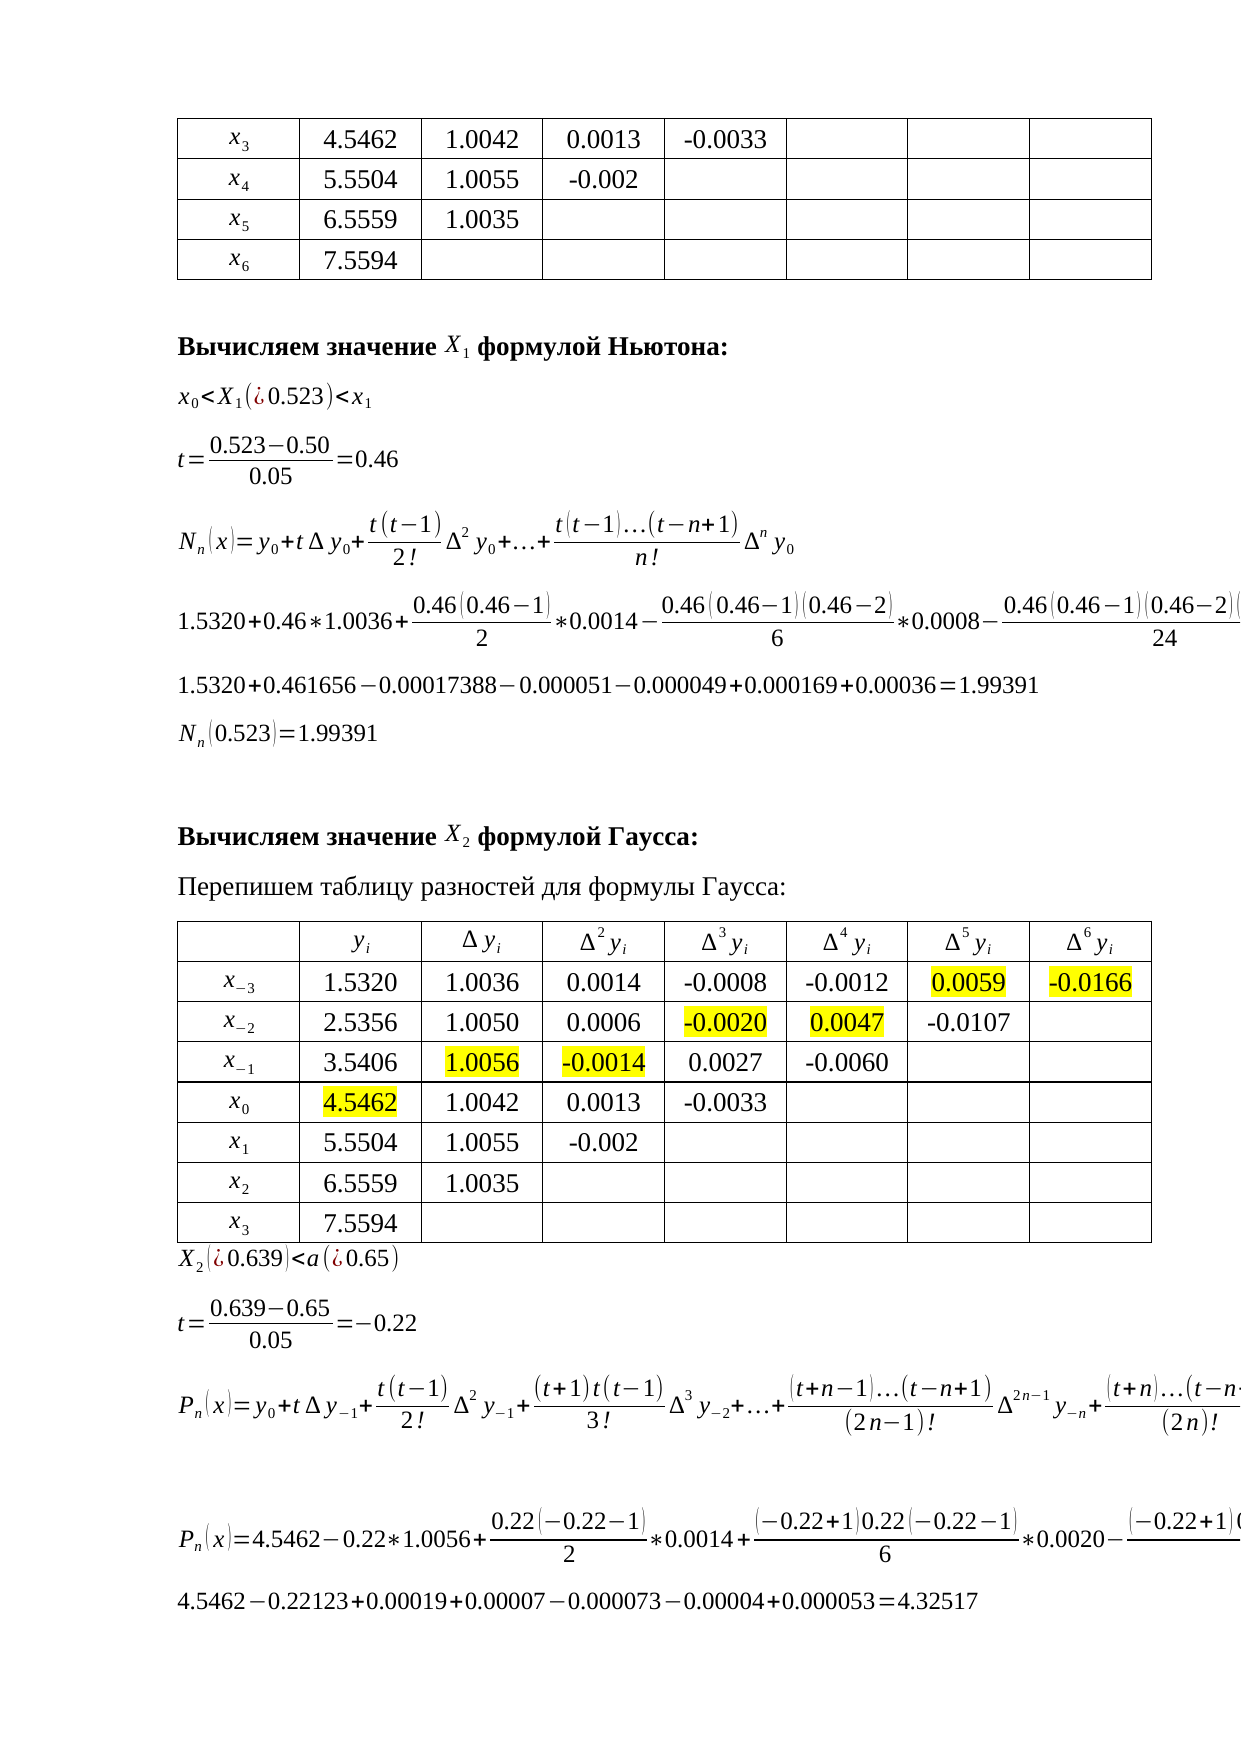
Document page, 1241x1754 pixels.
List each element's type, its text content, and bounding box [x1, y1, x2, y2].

table_cell [178, 1203, 299, 1242]
table_header [1030, 922, 1151, 961]
table_cell [908, 119, 1029, 158]
table_cell 0.0059 [908, 962, 1029, 1001]
table_cell [787, 159, 907, 198]
table_cell [543, 200, 664, 239]
table_cell -0.0166 [1030, 962, 1151, 1001]
table_cell [908, 1083, 1029, 1122]
table_cell [787, 1123, 907, 1162]
table_header [665, 922, 786, 961]
table_cell [178, 1163, 299, 1202]
table_cell 6.5559 [300, 200, 421, 239]
table_cell [178, 1042, 299, 1081]
table_header [908, 922, 1029, 961]
table_cell -0.0060 [787, 1042, 907, 1081]
table_cell 1.0042 [422, 119, 542, 158]
table_cell 7.5594 [300, 240, 421, 279]
table_cell 1.0036 [422, 962, 542, 1001]
table_cell [665, 1163, 786, 1202]
table_cell -0.0107 [908, 1002, 1029, 1041]
table_cell 2.5356 [300, 1002, 421, 1041]
table_cell [1030, 1002, 1151, 1041]
table_cell [178, 962, 299, 1001]
table_cell -0.0014 [543, 1042, 664, 1081]
table_cell [665, 200, 786, 239]
table_cell [665, 159, 786, 198]
table_cell [787, 1083, 907, 1122]
table_cell [1030, 1163, 1151, 1202]
table_header [178, 922, 299, 961]
table_cell [665, 240, 786, 279]
table_cell [178, 1123, 299, 1162]
table_cell [787, 119, 907, 158]
table_cell [1030, 159, 1151, 198]
table_cell 4.5462 [300, 1083, 421, 1122]
table_cell [422, 240, 542, 279]
table_cell [1030, 119, 1151, 158]
table_header [543, 922, 664, 961]
table_cell [178, 159, 299, 198]
table_cell [787, 240, 907, 279]
table_cell [787, 1163, 907, 1202]
table_cell 0.0014 [543, 962, 664, 1001]
text Вычисляем значение формулой Гаусса: [177, 820, 1152, 851]
table_cell [178, 1083, 299, 1122]
table_cell -0.0012 [787, 962, 907, 1001]
table_cell [422, 1203, 542, 1242]
table_cell 1.0055 [422, 1123, 542, 1162]
table_cell [908, 1123, 1029, 1162]
table_cell [178, 119, 299, 158]
table_cell 1.0056 [422, 1042, 542, 1081]
table_cell [1030, 1083, 1151, 1122]
table_cell -0.0008 [665, 962, 786, 1001]
table_cell [178, 240, 299, 279]
table_cell 1.0050 [422, 1002, 542, 1041]
table_cell 0.0047 [787, 1002, 907, 1041]
table_cell 0.0027 [665, 1042, 786, 1081]
table_cell 1.0035 [422, 200, 542, 239]
table_cell 1.0055 [422, 159, 542, 198]
table_cell [908, 240, 1029, 279]
table_cell [908, 200, 1029, 239]
table_cell [908, 1203, 1029, 1242]
table_cell [1030, 200, 1151, 239]
table_cell [908, 1163, 1029, 1202]
table_cell -0.0033 [665, 1083, 786, 1122]
table_cell [787, 1203, 907, 1242]
table_cell [908, 159, 1029, 198]
table_header [300, 922, 421, 961]
table_cell [908, 1042, 1029, 1081]
table_cell [543, 240, 664, 279]
table_cell [665, 1123, 786, 1162]
table_cell [543, 1163, 664, 1202]
table_cell [1030, 1203, 1151, 1242]
table_cell 0.0006 [543, 1002, 664, 1041]
table_cell [1030, 1123, 1151, 1162]
table_cell -0.002 [543, 159, 664, 198]
table_cell 1.0042 [422, 1083, 542, 1122]
text Вычисляем значение формулой Ньютона: [177, 330, 1152, 362]
table_cell 5.5504 [300, 159, 421, 198]
table_cell [665, 1203, 786, 1242]
text Перепишем таблицу разностей для формулы Гаусса: [177, 870, 1152, 901]
table_cell 7.5594 [300, 1203, 421, 1242]
table_cell -0.0033 [665, 119, 786, 158]
table_cell [1030, 1042, 1151, 1081]
table_cell [1030, 240, 1151, 279]
table_cell -0.0020 [665, 1002, 786, 1041]
table_cell 0.0013 [543, 1083, 664, 1122]
table_cell [543, 1203, 664, 1242]
table_cell 1.0035 [422, 1163, 542, 1202]
table_cell 6.5559 [300, 1163, 421, 1202]
table_cell 5.5504 [300, 1123, 421, 1162]
table_cell 3.5406 [300, 1042, 421, 1081]
table_header [422, 922, 542, 961]
table_cell 4.5462 [300, 119, 421, 158]
table_cell [178, 1002, 299, 1041]
table_cell 1.5320 [300, 962, 421, 1001]
table_cell 0.0013 [543, 119, 664, 158]
table_cell [178, 200, 299, 239]
table_cell -0.002 [543, 1123, 664, 1162]
table_cell [787, 200, 907, 239]
table_header [787, 922, 907, 961]
